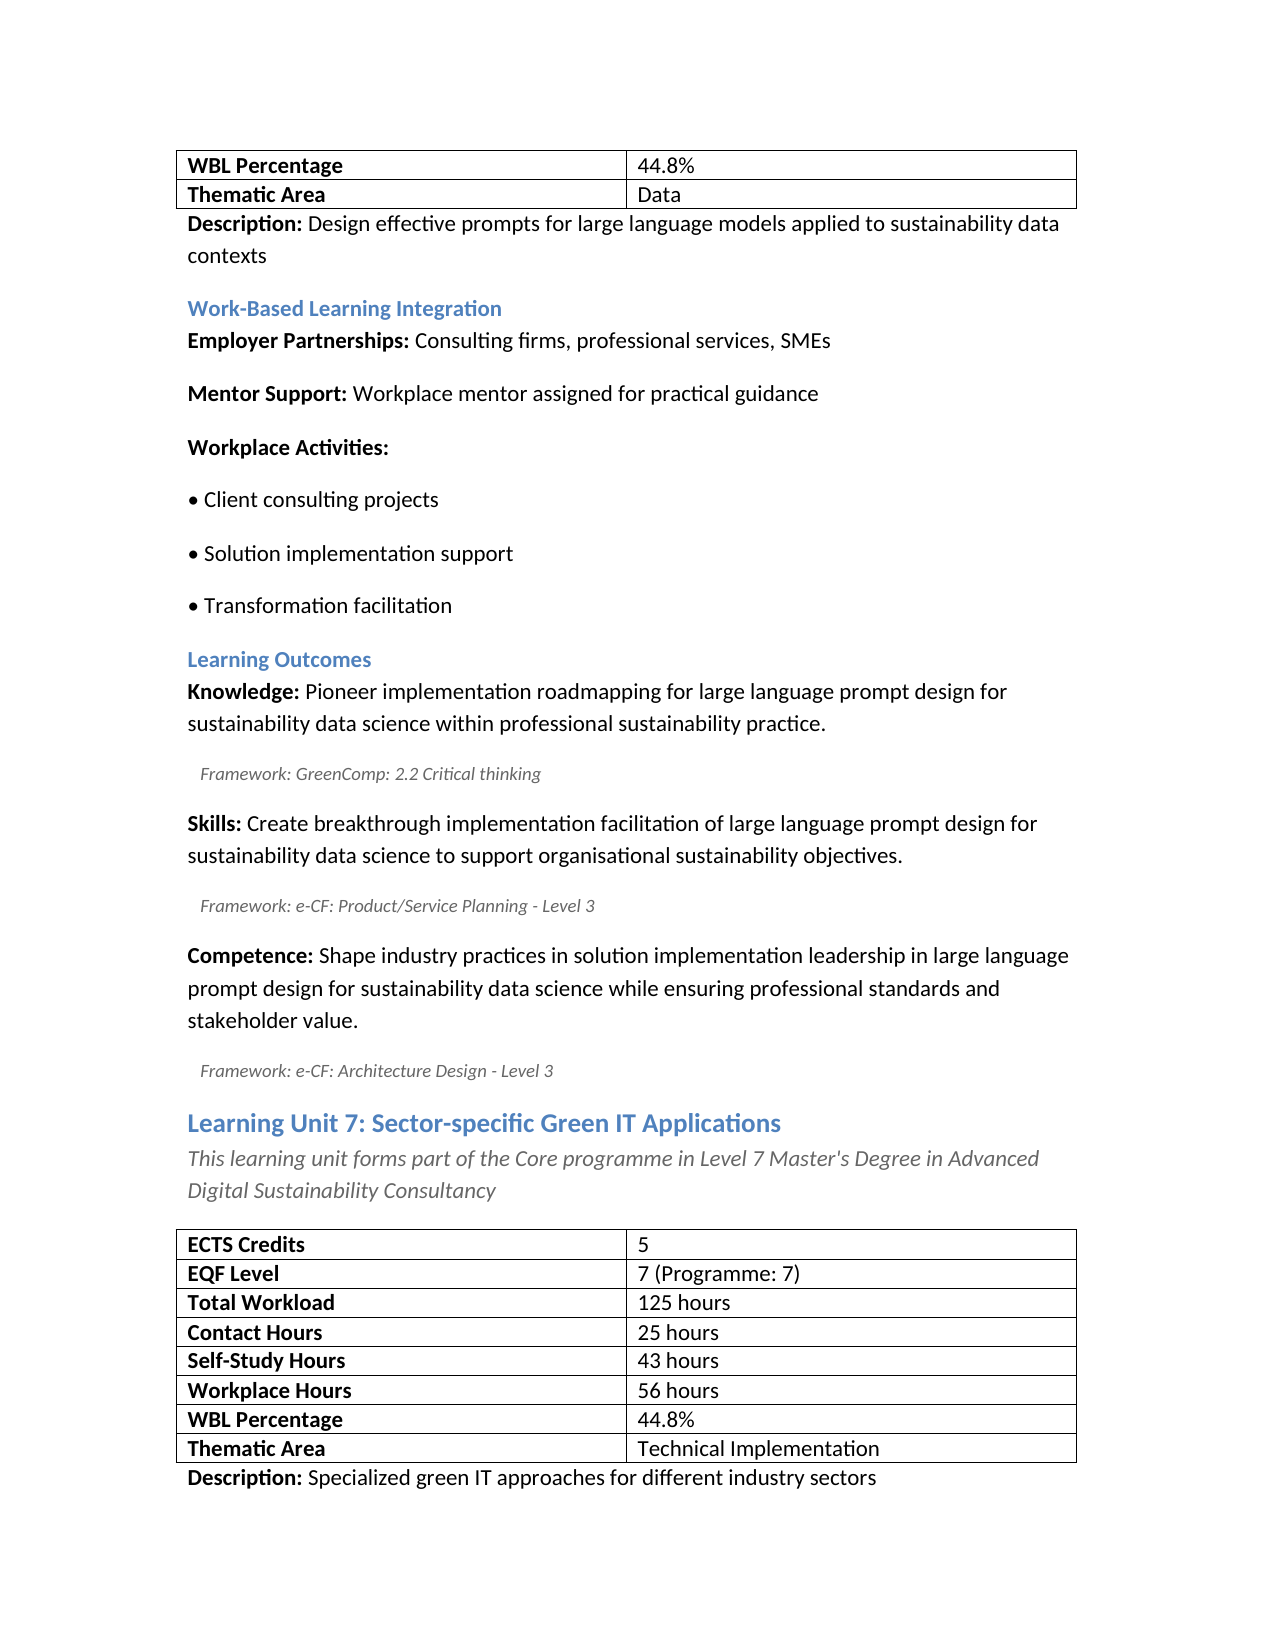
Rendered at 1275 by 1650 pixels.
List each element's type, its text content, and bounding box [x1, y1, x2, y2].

text Framework: e-CF: Product/Service Planning - Level 3 [187, 894, 1087, 917]
text • Client consulting projects [187, 486, 1087, 514]
text Framework: e-CF: Architecture Design - Level 3 [187, 1059, 1087, 1082]
table_cell EQF Level [177, 1260, 626, 1287]
text Description: Design effective prompts for large language models applied to sustainability data contexts [187, 209, 1087, 269]
text Competence: Shape industry practices in solution implementation leadership in large language prompt design for sustainability data science while ensuring professional standards and stakeholder value. [187, 942, 1087, 1034]
text Skills: Create breakthrough implementation facilitation of large language prompt design for sustainability data science to support organisational sustainability objectives. [187, 809, 1087, 869]
text • Solution implementation support [187, 539, 1087, 567]
table_cell 125 hours [627, 1289, 1076, 1317]
text Employer Partnerships: Consulting firms, professional services, SMEs [187, 327, 1087, 354]
table_cell Contact Hours [177, 1318, 626, 1346]
text Description: Specialized green IT approaches for different industry sectors [187, 1463, 1087, 1491]
table_cell WBL Percentage [177, 151, 626, 179]
subtitle Learning Unit 7: Sector-specific Green IT Applications [187, 1106, 1087, 1139]
table_cell WBL Percentage [177, 1405, 626, 1433]
subtitle Work-Based Learning Integration [187, 294, 1087, 322]
table_cell 7 (Programme: 7) [627, 1260, 1076, 1287]
text Framework: GreenComp: 2.2 Critical thinking [187, 762, 1087, 785]
table_cell 44.8% [627, 1405, 1076, 1433]
table_cell Self-Study Hours [177, 1347, 626, 1375]
table_cell Technical Implementation [627, 1434, 1076, 1462]
table_cell 43 hours [627, 1347, 1076, 1375]
table_header ECTS Credits [177, 1230, 626, 1258]
table_cell 44.8% [627, 151, 1076, 179]
table_cell 25 hours [627, 1318, 1076, 1346]
text Mentor Support: Workplace mentor assigned for practical guidance [187, 379, 1087, 408]
table_cell 56 hours [627, 1376, 1076, 1404]
table_cell Total Workload [177, 1289, 626, 1317]
text Knowledge: Pioneer implementation roadmapping for large language prompt design for sustainability data science within professional sustainability practice. [187, 677, 1087, 737]
text Workplace Activities: [187, 433, 1087, 461]
subtitle Learning Outcomes [187, 645, 1087, 673]
table_header 5 [627, 1230, 1076, 1258]
text • Transformation facilitation [187, 592, 1087, 620]
table_cell Data [627, 180, 1076, 208]
table_cell Thematic Area [177, 180, 626, 208]
table_cell Thematic Area [177, 1434, 626, 1462]
table_cell Workplace Hours [177, 1376, 626, 1404]
text This learning unit forms part of the Core programme in Level 7 Master's Degree in Advanced Digital Sustainability Consultancy [187, 1144, 1087, 1204]
